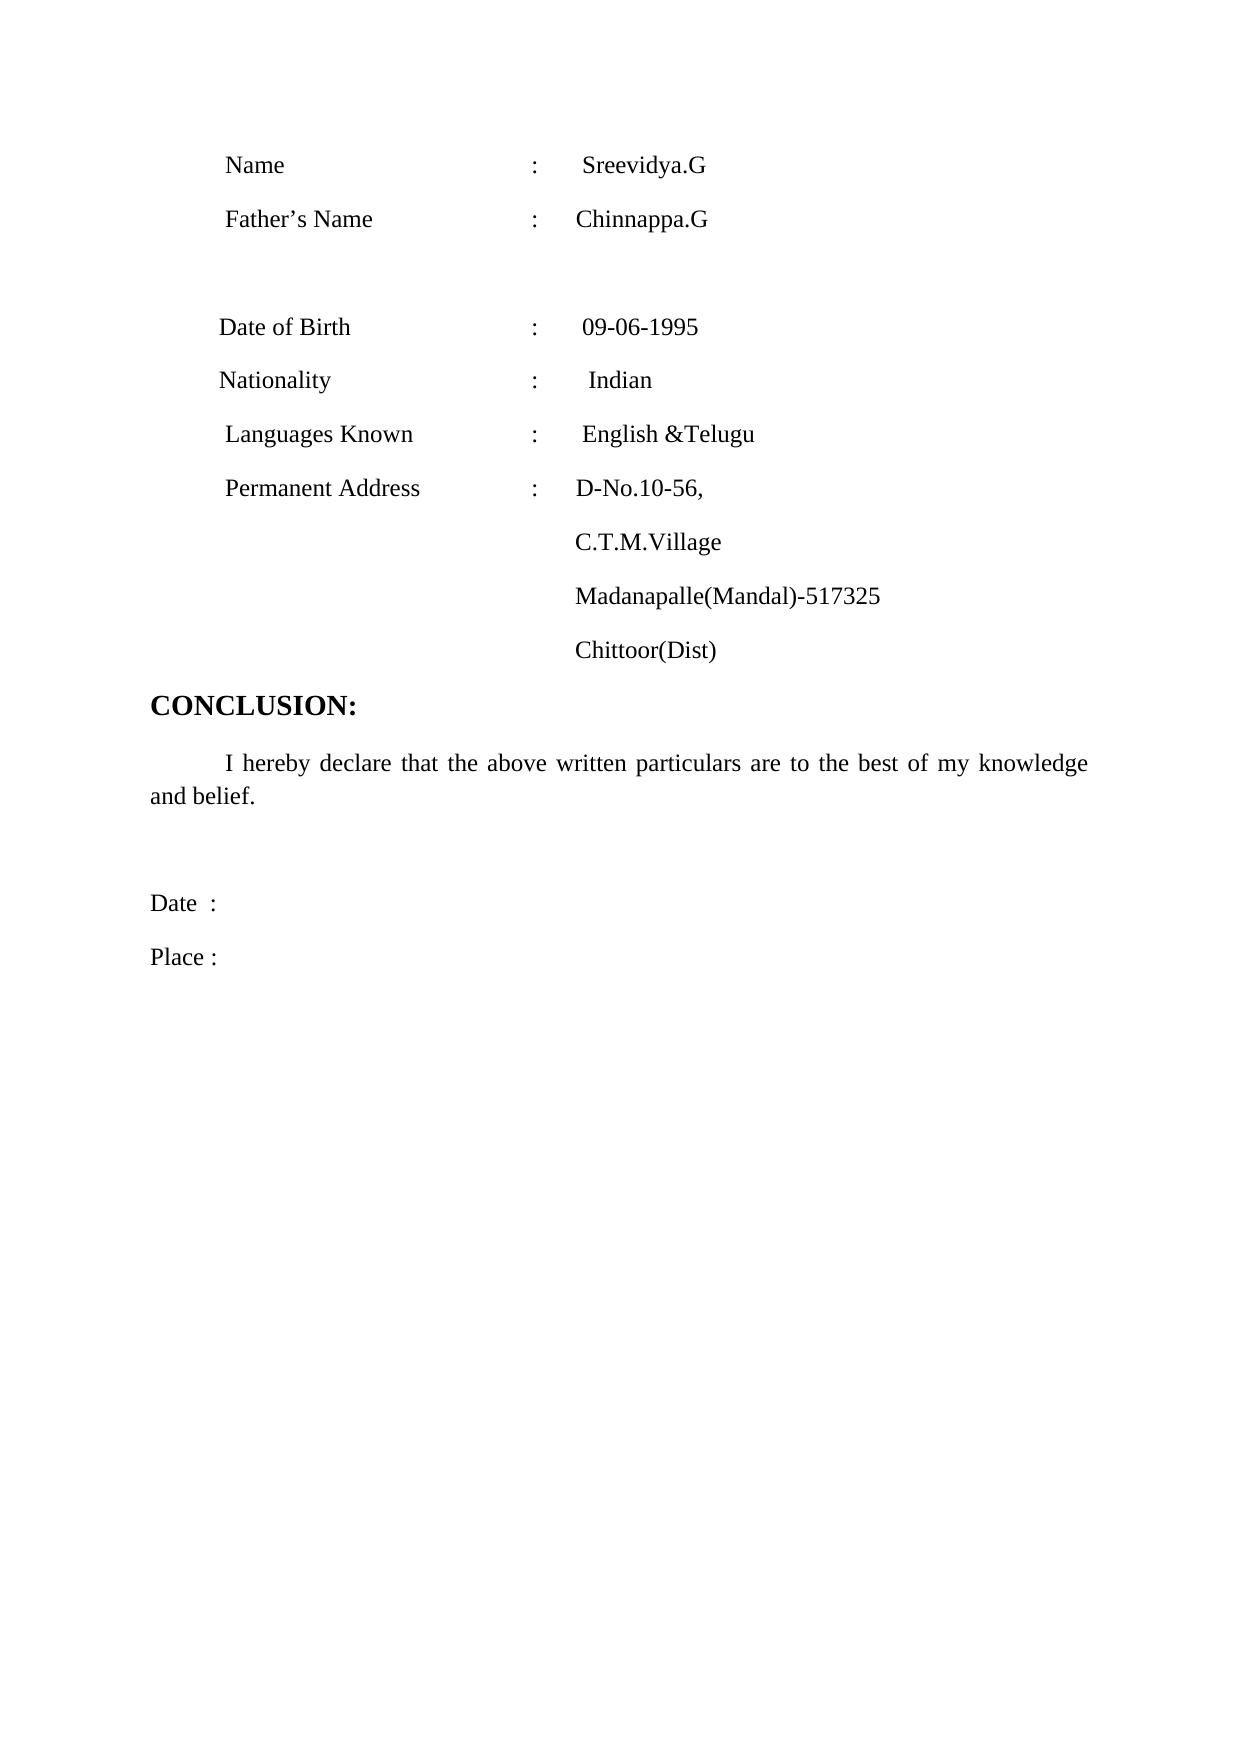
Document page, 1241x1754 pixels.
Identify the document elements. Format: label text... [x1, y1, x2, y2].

text C.T.M.Village [150, 527, 1090, 556]
text Madanapalle(Mandal)-517325 [150, 581, 1090, 609]
text CONCLUSION: [150, 688, 1090, 722]
text Father’s Name : Chinnappa.G [150, 204, 1090, 233]
text Date of Birth : 09-06-1995 [150, 312, 1090, 340]
text Permanent Address : D-No.10-56, [150, 473, 1090, 502]
text Name : Sreevidya.G [150, 150, 1090, 179]
text I hereby declare that the above written particulars are to the best of my knowledge and belief. [150, 748, 1090, 810]
text Place : [150, 942, 1090, 971]
text Chittoor(Dist) [150, 635, 1090, 663]
text Date : [150, 888, 1090, 917]
text Languages Known : English &Telugu [150, 419, 1090, 448]
text Nationality : Indian [150, 365, 1090, 394]
